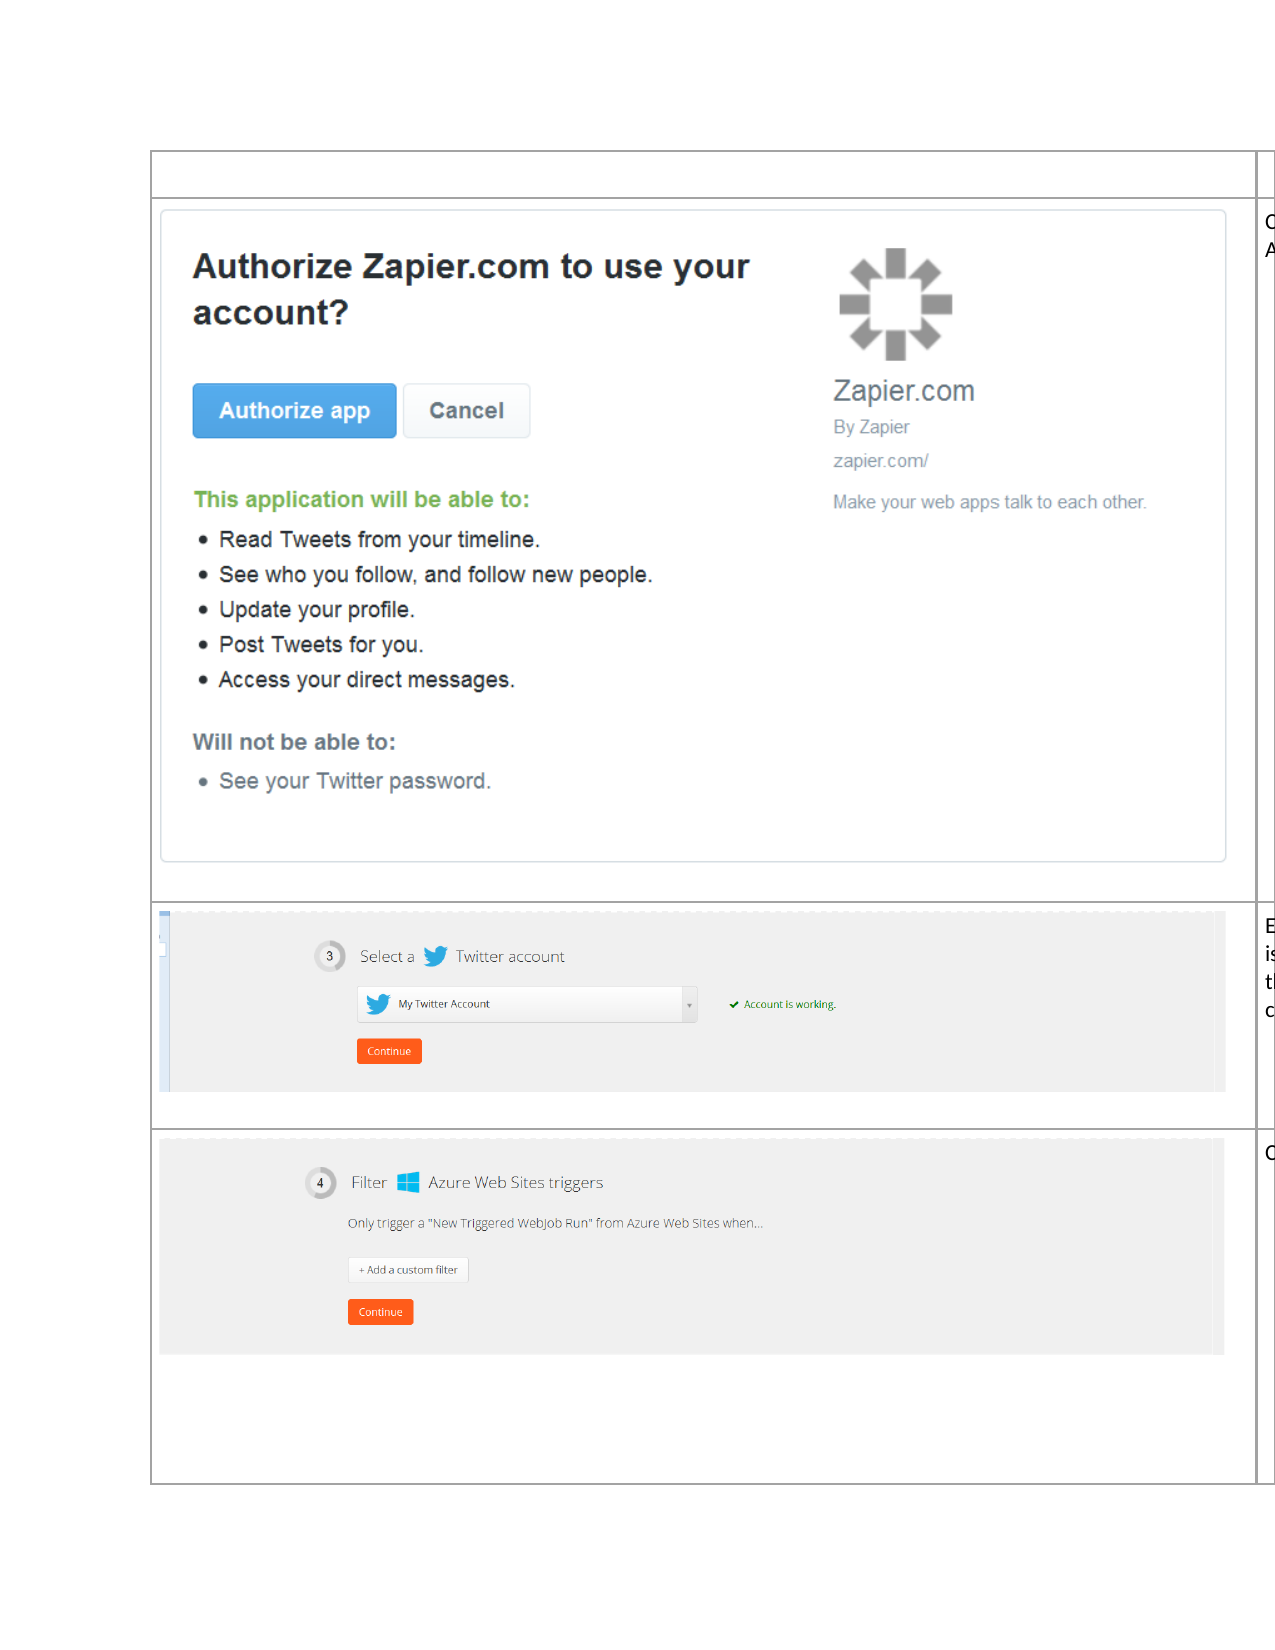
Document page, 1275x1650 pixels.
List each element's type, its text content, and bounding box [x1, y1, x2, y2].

table_cell Click Continue. [1258, 1130, 1274, 1483]
picture [159, 207, 1229, 865]
table_cell [152, 903, 1255, 1128]
table_cell [152, 152, 1255, 197]
table_cell Ensure account is working, then click continue. [1258, 903, 1274, 1128]
picture [159, 911, 1226, 1092]
picture [159, 1138, 1225, 1355]
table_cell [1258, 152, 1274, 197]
table_cell Click Authorize App. [1258, 199, 1274, 901]
table_cell [152, 199, 1255, 901]
table_cell [152, 1130, 1255, 1483]
